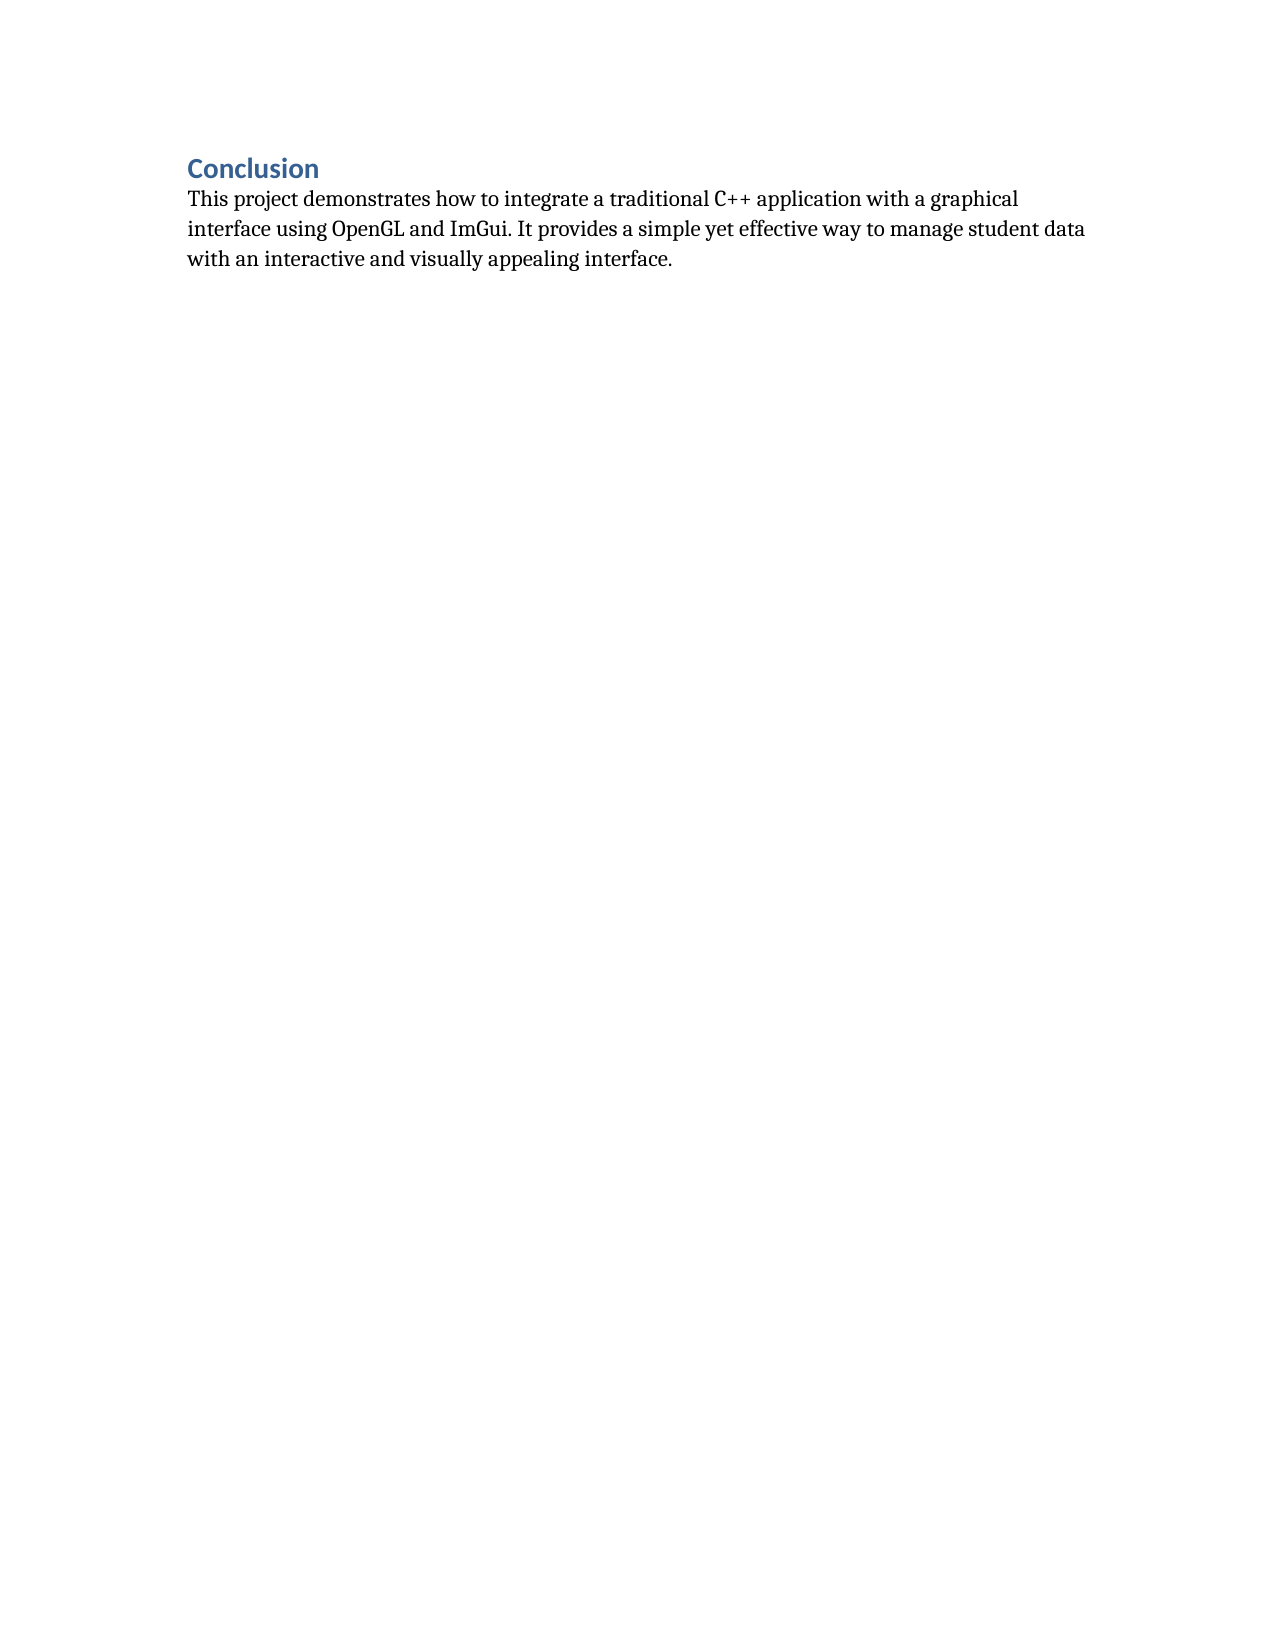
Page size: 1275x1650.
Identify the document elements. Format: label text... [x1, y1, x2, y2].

subtitle Conclusion [187, 150, 1087, 186]
text This project demonstrates how to integrate a traditional C++ application with a graphical interface using OpenGL and ImGui. It provides a simple yet effective way to manage student data with an interactive and visually appealing interface. [187, 186, 1087, 272]
